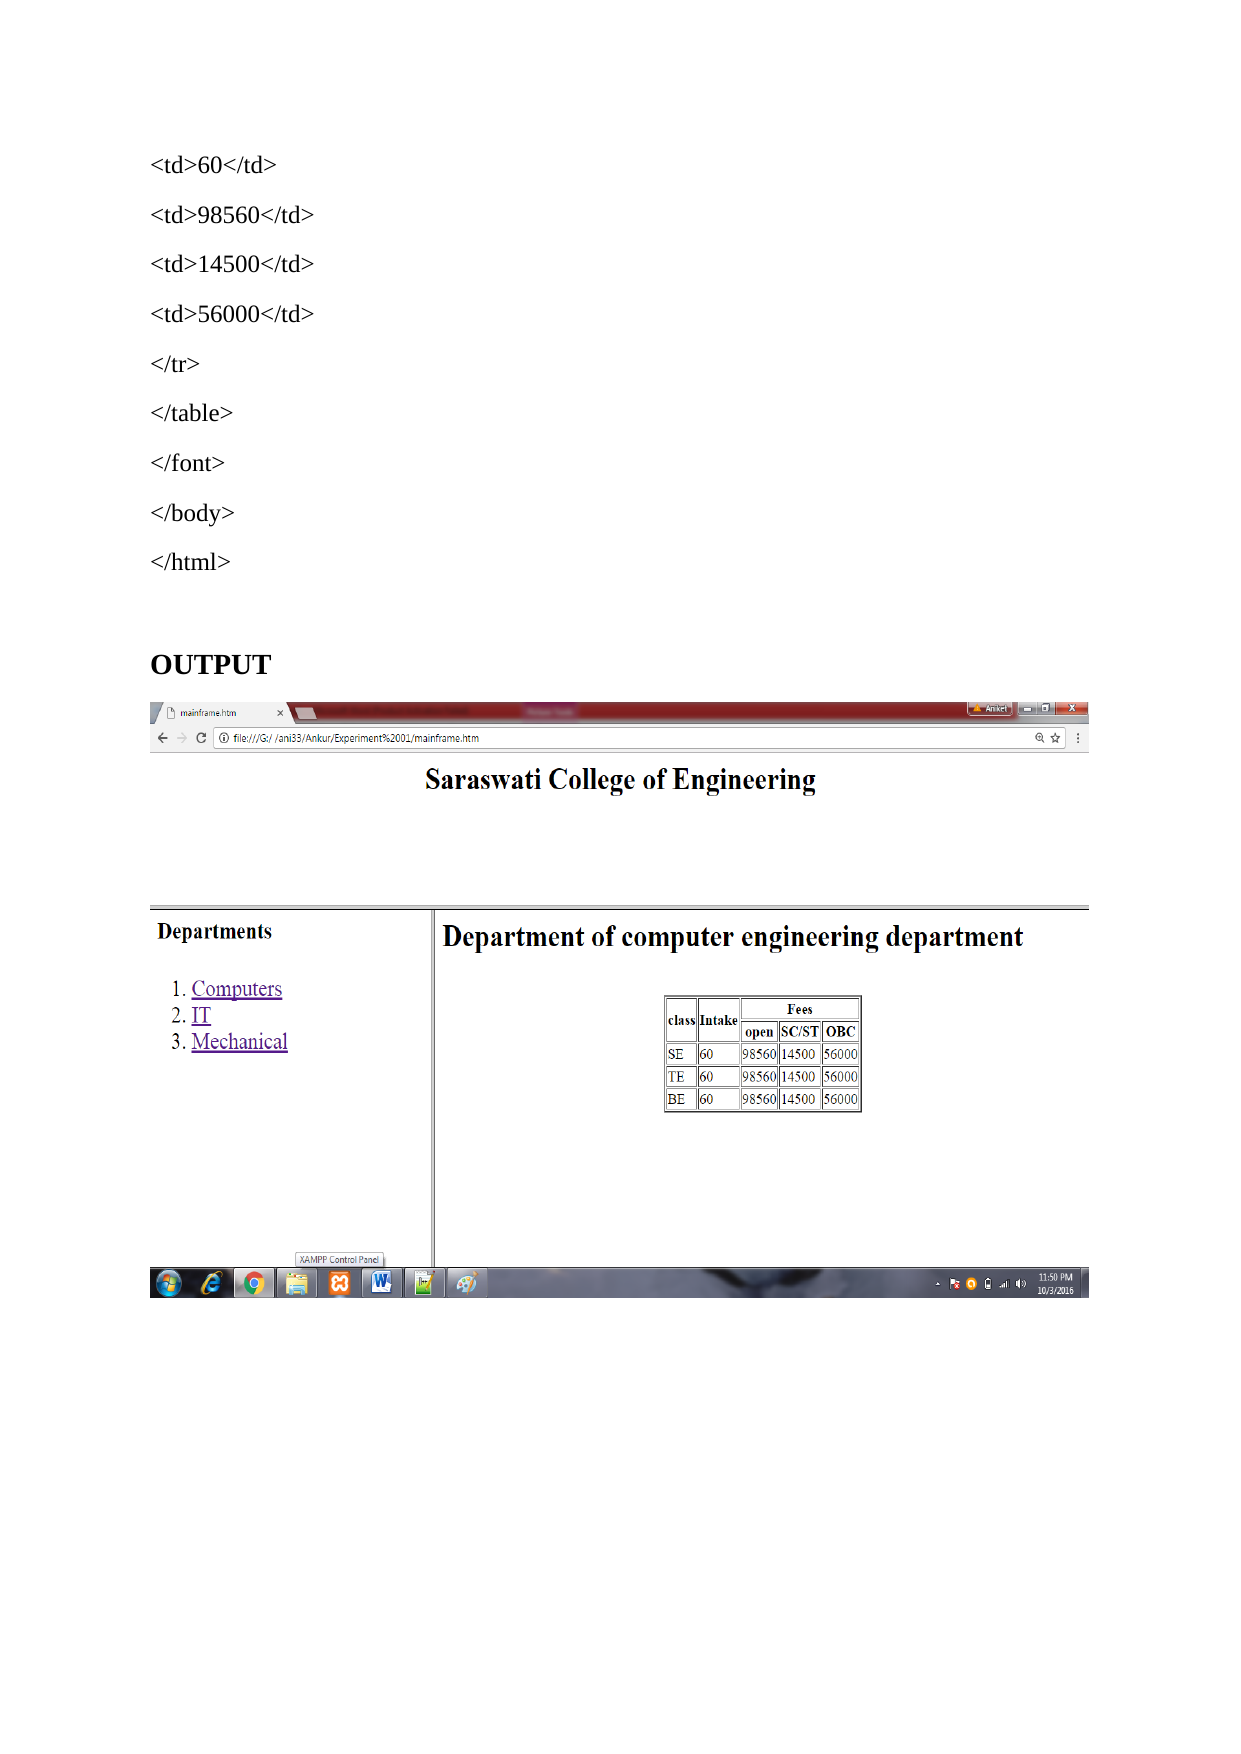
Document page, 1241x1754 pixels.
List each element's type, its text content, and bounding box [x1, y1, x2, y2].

picture [150, 702, 1089, 1298]
text </table> [150, 398, 1090, 427]
text <td>14500</td> [150, 249, 1090, 278]
text </body> [150, 498, 1090, 527]
text <td>56000</td> [150, 299, 1090, 328]
text </font> [150, 448, 1090, 477]
text </tr> [150, 349, 1090, 377]
text <td>60</td> [150, 150, 1090, 179]
text OUTPUT [150, 647, 1090, 680]
text </html> [150, 547, 1090, 576]
text <td>98560</td> [150, 200, 1090, 228]
